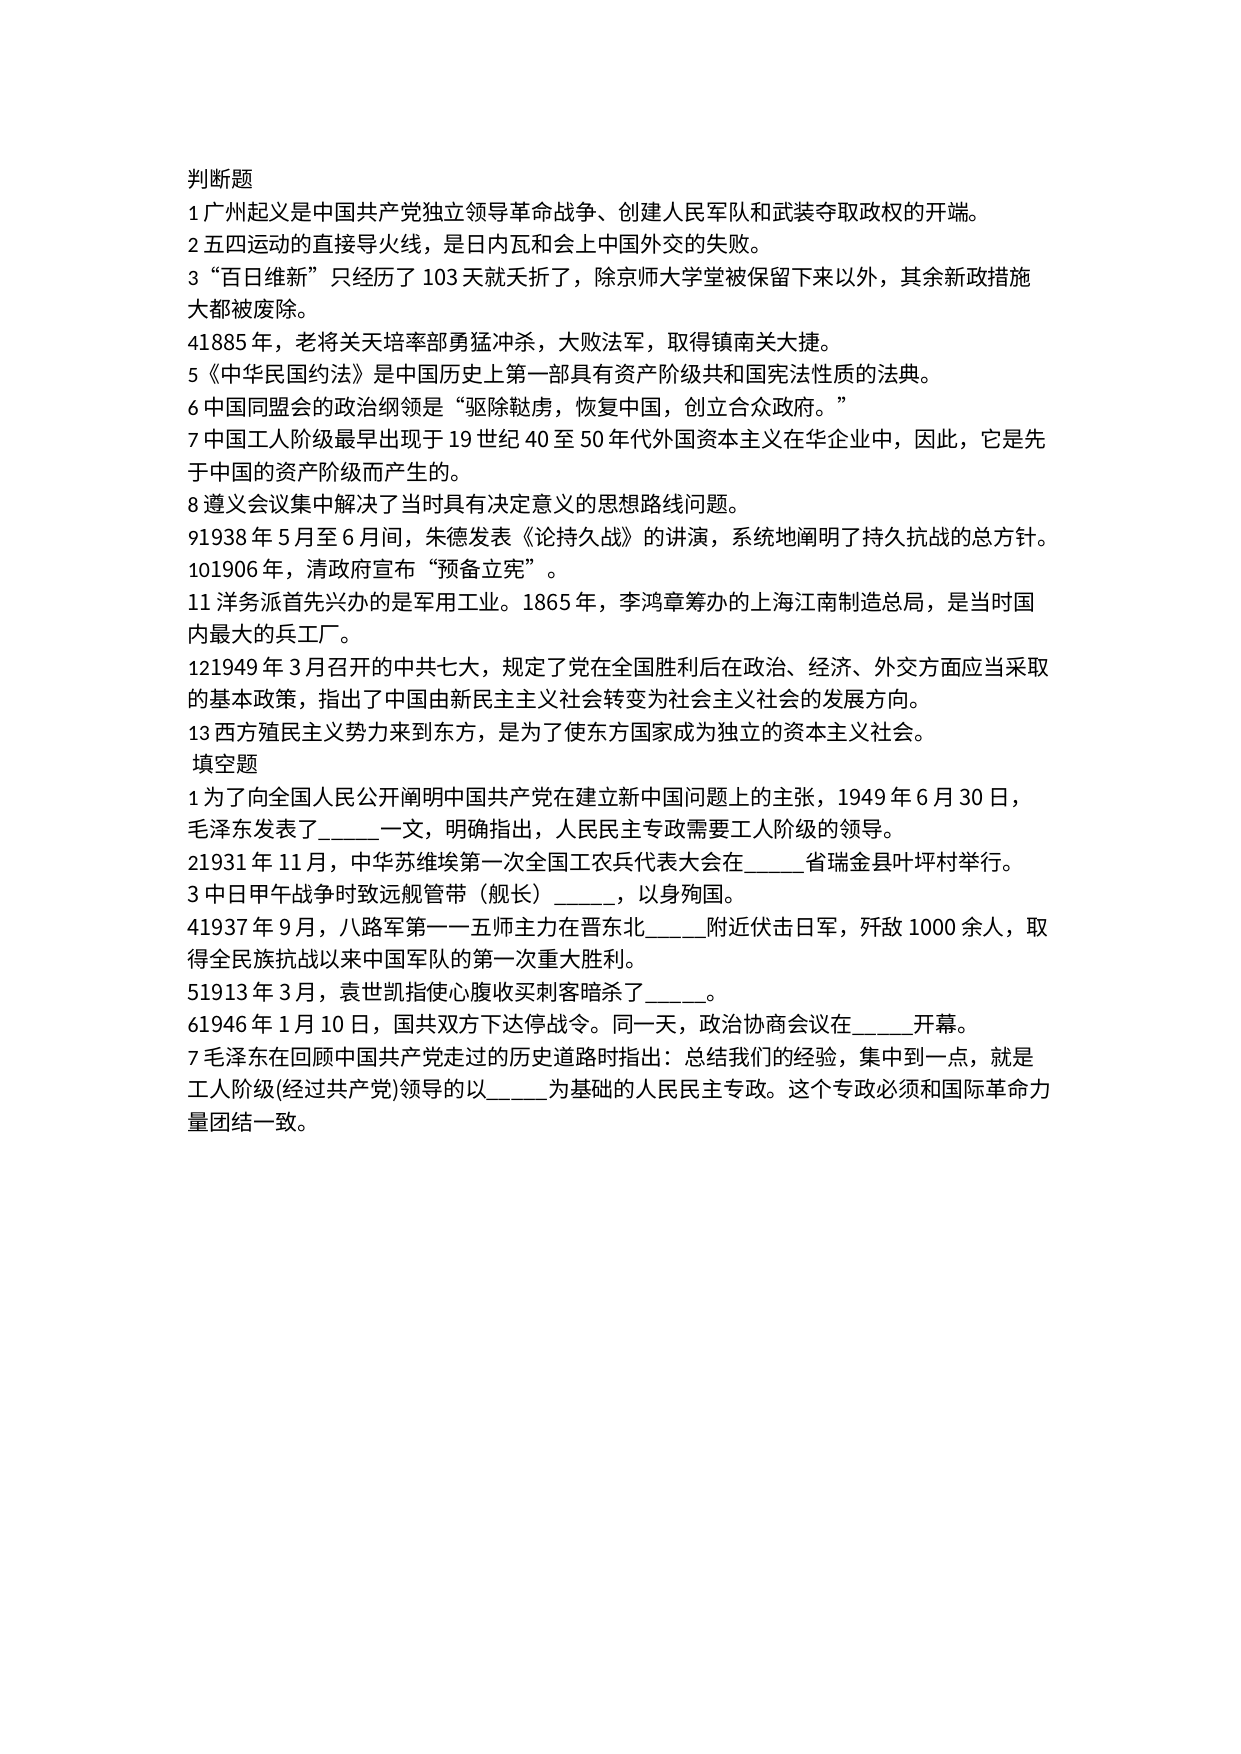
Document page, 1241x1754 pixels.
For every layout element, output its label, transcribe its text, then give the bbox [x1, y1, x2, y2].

text 判断题 [187, 162, 1053, 194]
text 61946年1月10日，国共双方下达停战令。同一天，政治协商会议在_____开幕。 [187, 1007, 1053, 1039]
text 121949年3月召开的中共七大，规定了党在全国胜利后在政治、经济、外交方面应当采取的基本政策，指出了中国由新民主主义社会转变为社会主义社会的发展方向。 [187, 649, 1053, 714]
text 13西方殖民主义势力来到东方，是为了使东方国家成为独立的资本主义社会。 [187, 714, 1053, 747]
text 101906年，清政府宣布“预备立宪”。 [187, 552, 1053, 584]
text 41885年，老将关天培率部勇猛冲杀，大败法军，取得镇南关大捷。 [187, 324, 1053, 357]
text 51913年3月，袁世凯指使心腹收买刺客暗杀了_____。 [187, 974, 1053, 1007]
text 5《中华民国约法》是中国历史上第一部具有资产阶级共和国宪法性质的法典。 [187, 357, 1053, 389]
text 21931年11月，中华苏维埃第一次全国工农兵代表大会在_____省瑞金县叶坪村举行。 [187, 844, 1053, 877]
text 91938年5月至6月间，朱德发表《论持久战》的讲演，系统地阐明了持久抗战的总方针。 [187, 519, 1053, 552]
text 11洋务派首先兴办的是军用工业。1865年，李鸿章筹办的上海江南制造总局，是当时国内最大的兵工厂。 [187, 584, 1053, 649]
text 6中国同盟会的政治纲领是“驱除鞑虏，恢复中国，创立合众政府。” [187, 389, 1053, 422]
text 7毛泽东在回顾中国共产党走过的历史道路时指出：总结我们的经验，集中到一点，就是工人阶级(经过共产党)领导的以_____为基础的人民民主专政。这个专政必须和国际革命力量团结一致。 [187, 1039, 1053, 1137]
text 填空题 [187, 747, 1053, 779]
text 1为了向全国人民公开阐明中国共产党在建立新中国问题上的主张，1949年6月30日，毛泽东发表了_____一文，明确指出，人民民主专政需要工人阶级的领导。 [187, 779, 1053, 844]
text 8遵义会议集中解决了当时具有决定意义的思想路线问题。 [187, 487, 1053, 519]
text 3中日甲午战争时致远舰管带（舰长）_____，以身殉国。 [187, 877, 1053, 909]
text 41937年9月，八路军第一一五师主力在晋东北_____附近伏击日军，歼敌1000余人，取得全民族抗战以来中国军队的第一次重大胜利。 [187, 909, 1053, 974]
text 2五四运动的直接导火线，是日内瓦和会上中国外交的失败。 [187, 227, 1053, 259]
text 3“百日维新”只经历了103天就夭折了，除京师大学堂被保留下来以外，其余新政措施大都被废除。 [187, 259, 1053, 324]
text 7中国工人阶级最早出现于19世纪40至50年代外国资本主义在华企业中，因此，它是先于中国的资产阶级而产生的。 [187, 422, 1053, 487]
text 1广州起义是中国共产党独立领导革命战争、创建人民军队和武装夺取政权的开端。 [187, 194, 1053, 227]
